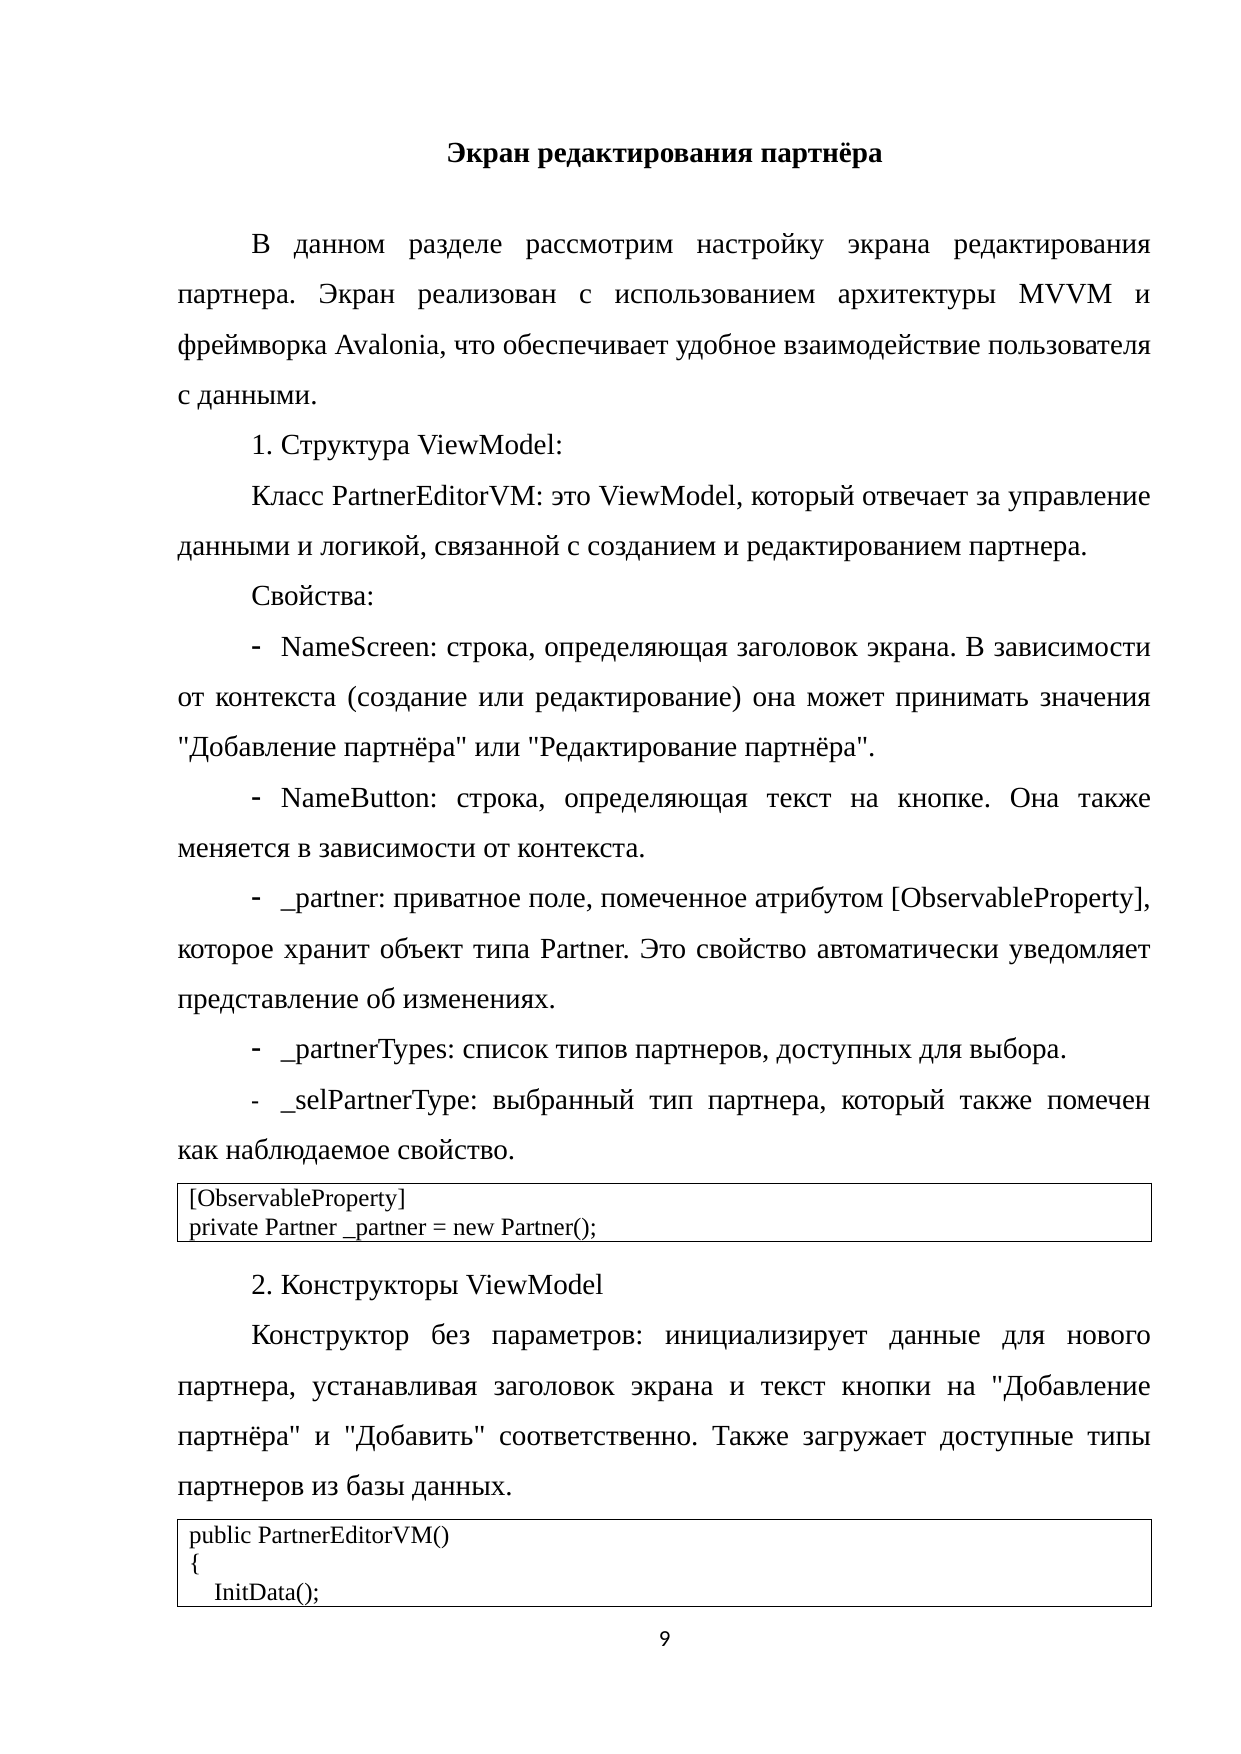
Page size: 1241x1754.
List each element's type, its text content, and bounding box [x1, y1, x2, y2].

list Конструкторы ViewModel [251, 1267, 1152, 1301]
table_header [178, 1520, 1151, 1606]
text Конструктор без параметров: инициализирует данные для нового партнера, устанавливая заголовок экрана и текст кнопки на "Добавление партнёра" и "Добавить" соответственно. Также загружает доступные типы партнеров из базы данных. [177, 1317, 1152, 1502]
text Класс PartnerEditorVM: это ViewModel, который отвечает за управление данными и логикой, связанной с созданием и редактированием партнера. [177, 478, 1152, 562]
table_header [ObservableProperty] private Partner _partner = new Partner(); [178, 1184, 1151, 1241]
list _partnerTypes: список типов партнеров, доступных для выбора. [177, 1031, 1152, 1065]
text В данном разделе рассмотрим настройку экрана редактирования партнера. Экран реализован с использованием архитектуры MVVM и фреймворка Avalonia, что обеспечивает удобное взаимодействие пользователя с данными. [177, 226, 1152, 411]
list _selPartnerType: выбранный тип партнера, который также помечен как наблюдаемое свойство. [177, 1082, 1152, 1166]
list NameScreen: строка, определяющая заголовок экрана. В зависимости от контекста (создание или редактирование) она может принимать значения "Добавление партнёра" или "Редактирование партнёра". [177, 629, 1152, 763]
list NameButton: строка, определяющая текст на кнопке. Она также меняется в зависимости от контекста. [177, 780, 1152, 864]
text Свойства: [177, 578, 1152, 612]
list _partner: приватное поле, помеченное атрибутом [ObservableProperty], которое хранит объект типа Partner. Это свойство автоматически уведомляет представление об изменениях. [177, 880, 1152, 1015]
subtitle Экран редактирования партнёра [177, 135, 1152, 168]
list Структура ViewModel: [177, 427, 1152, 461]
